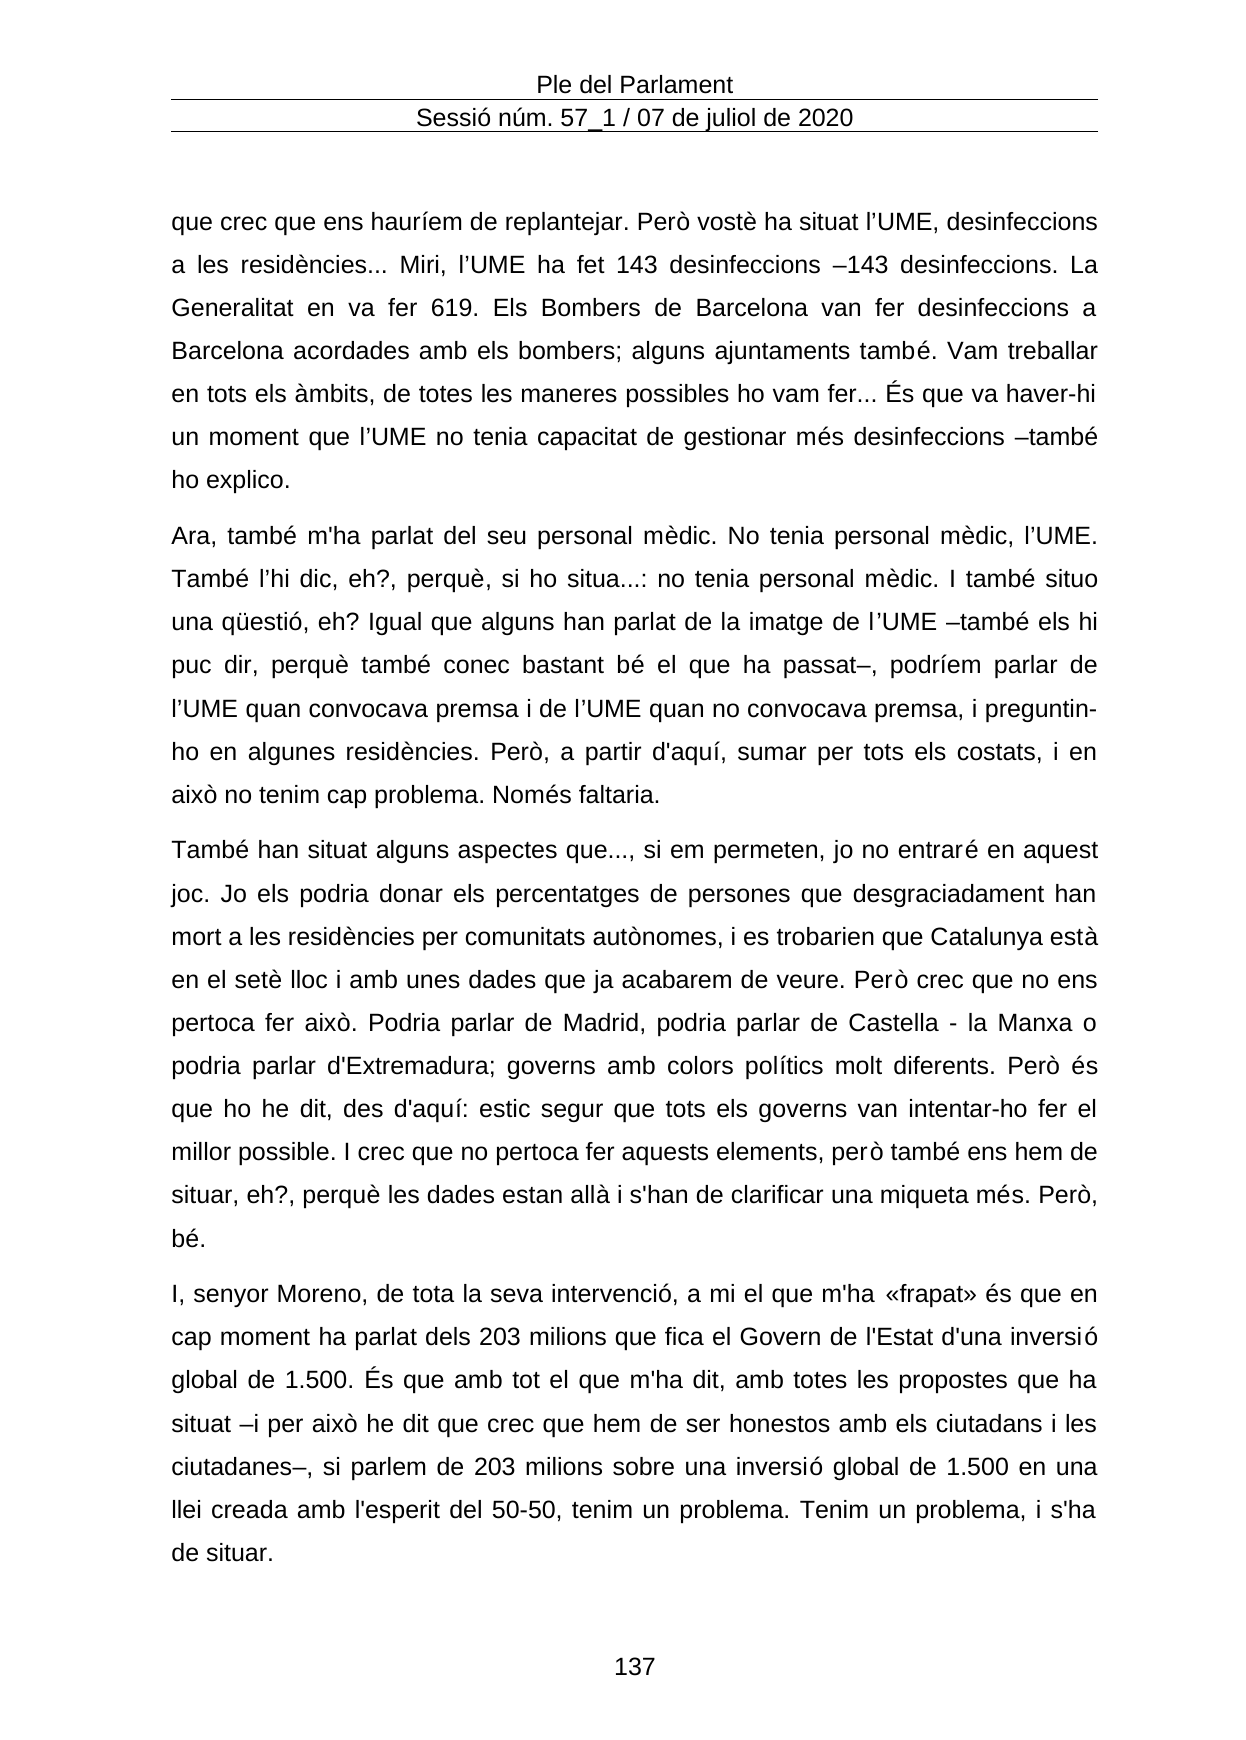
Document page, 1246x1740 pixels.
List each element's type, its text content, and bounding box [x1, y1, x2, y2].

text Ara, també m'ha parlat del seu personal mèdic. No tenia personal mèdic, l’UME. També l’hi dic, eh?, perquè, si ho situa...: no tenia personal mèdic. I també situo una qüestió, eh? Igual que alguns han parlat de la imatge de l’UME –també els hi puc dir, perquè també conec bastant bé el que ha passat–, podríem parlar de l’UME quan convocava premsa i de l’UME quan no convocava premsa, i preguntin-ho en algunes residències. Però, a partir d'aquí, sumar per tots els costats, i en això no tenim cap problema. Només faltaria. [171, 521, 1098, 809]
text També han situat alguns aspectes que..., si em permeten, jo no entraré en aquest joc. Jo els podria donar els percentatges de persones que desgraciadament han mort a les residències per comunitats autònomes, i es trobarien que Catalunya està en el setè lloc i amb unes dades que ja acabarem de veure. Però crec que no ens pertoca fer això. Podria parlar de Madrid, podria parlar de Castella - la Manxa o podria parlar d'Extremadura; governs amb colors polítics molt diferents. Però és que ho he dit, des d'aquí: estic segur que tots els governs van intentar-ho fer el millor possible. I crec que no pertoca fer aquests elements, però també ens hem de situar, eh?, perquè les dades estan allà i s'han de clarificar una miqueta més. Però, bé. [171, 836, 1098, 1252]
